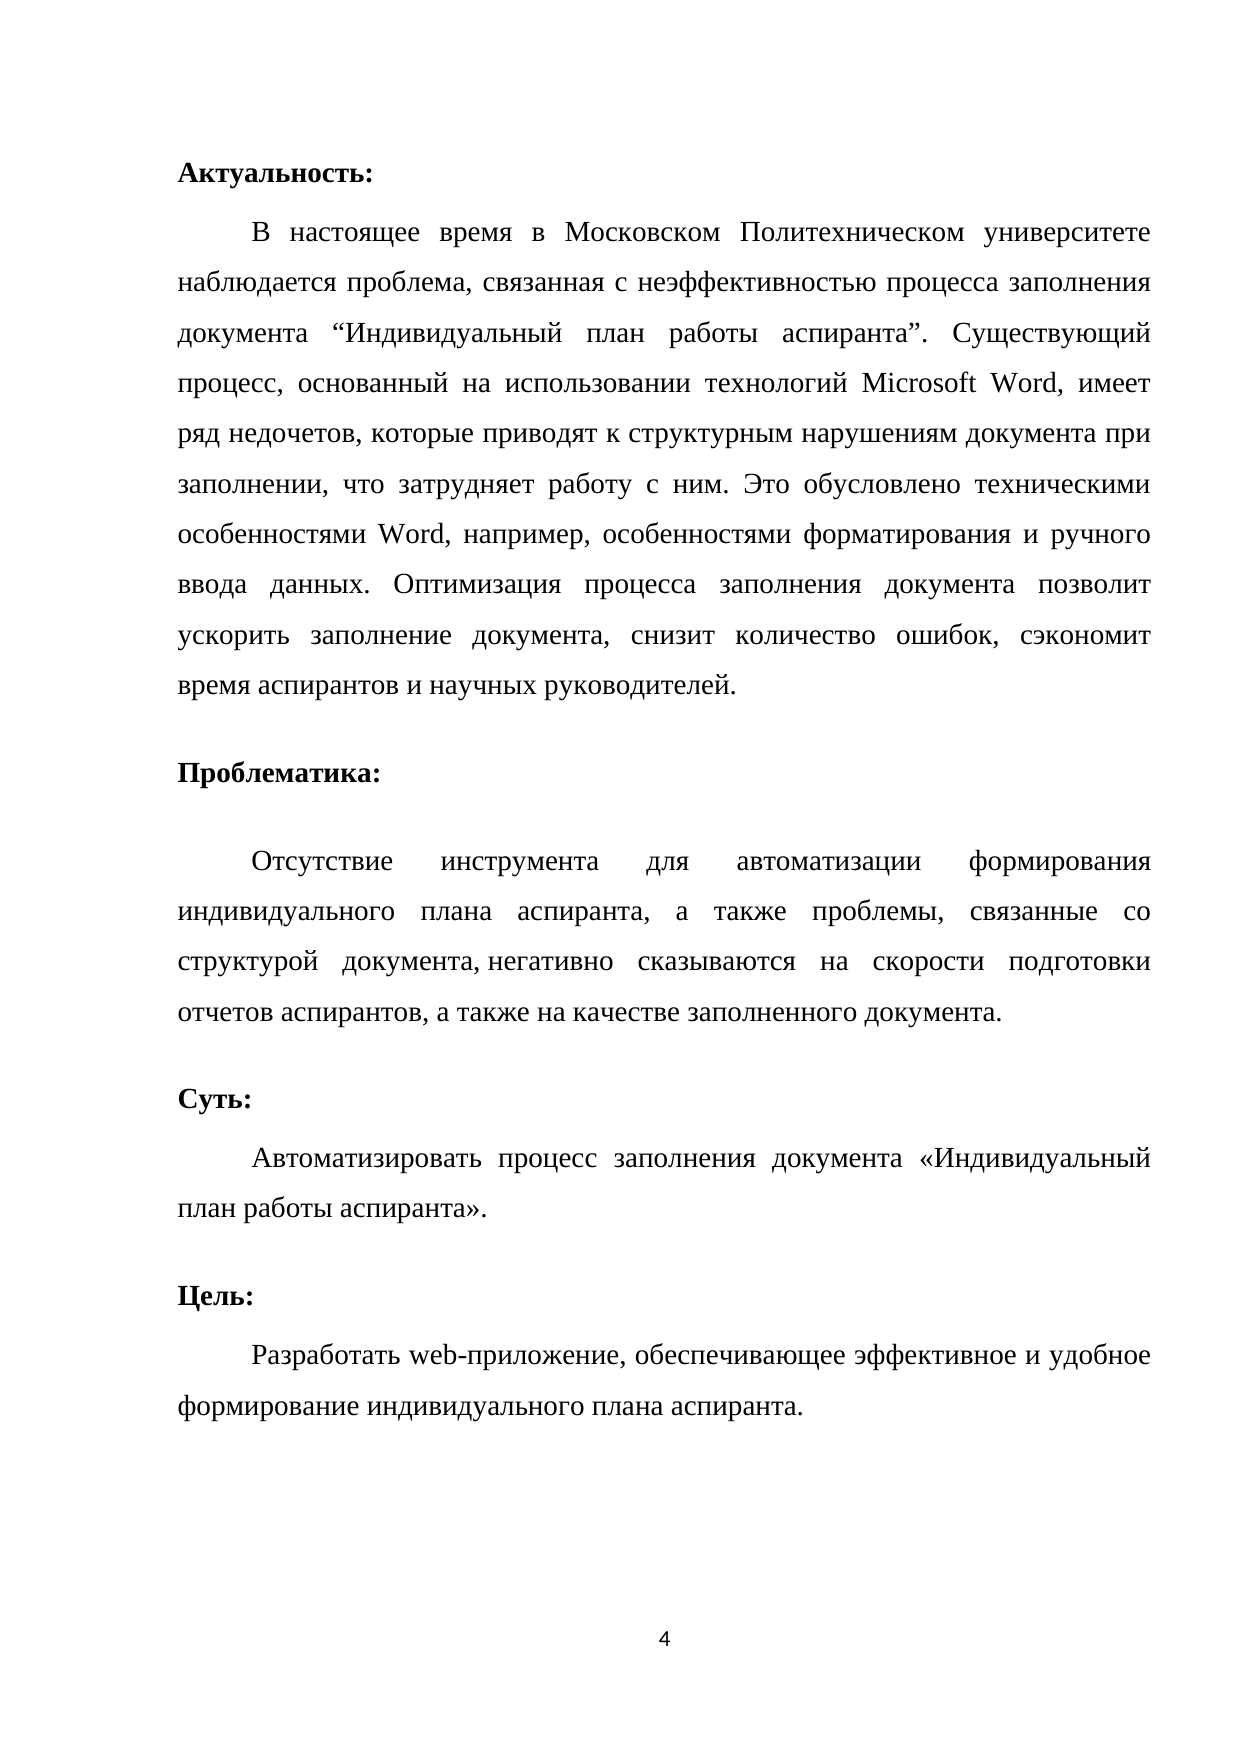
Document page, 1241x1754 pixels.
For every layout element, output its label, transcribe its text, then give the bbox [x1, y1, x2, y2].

text В настоящее время в Московском Политехническом университете наблюдается проблема, связанная с неэффективностью процесса заполнения документа “Индивидуальный план работы аспиранта”. Существующий процесс, основанный на использовании технологий Microsoft Word, имеет ряд недочетов, которые приводят к структурным нарушениям документа при заполнении, что затрудняет работу с ним. Это обусловлено техническими особенностями Word, например, особенностями форматирования и ручного ввода данных. Оптимизация процесса заполнения документа позволит ускорить заполнение документа, снизит количество ошибок, сэкономит время аспирантов и научных руководителей. [177, 214, 1152, 701]
text Автоматизировать процесс заполнения документа «Индивидуальный план работы аспиранта». [177, 1140, 1152, 1224]
subtitle Проблематика: [177, 755, 1152, 788]
subtitle Цель: [177, 1278, 1152, 1312]
subtitle Отсутствие инструмента для автоматизации формирования индивидуального плана аспиранта, а также проблемы, связанные со структурой документа, негативно сказываются на скорости подготовки отчетов аспирантов, а также на качестве заполненного документа. [177, 843, 1152, 1027]
text Разработать web-приложение, обеспечивающее эффективное и удобное формирование индивидуального плана аспиранта. [177, 1337, 1152, 1423]
subtitle Суть: [177, 1081, 1152, 1115]
subtitle Актуальность: [177, 156, 1152, 189]
